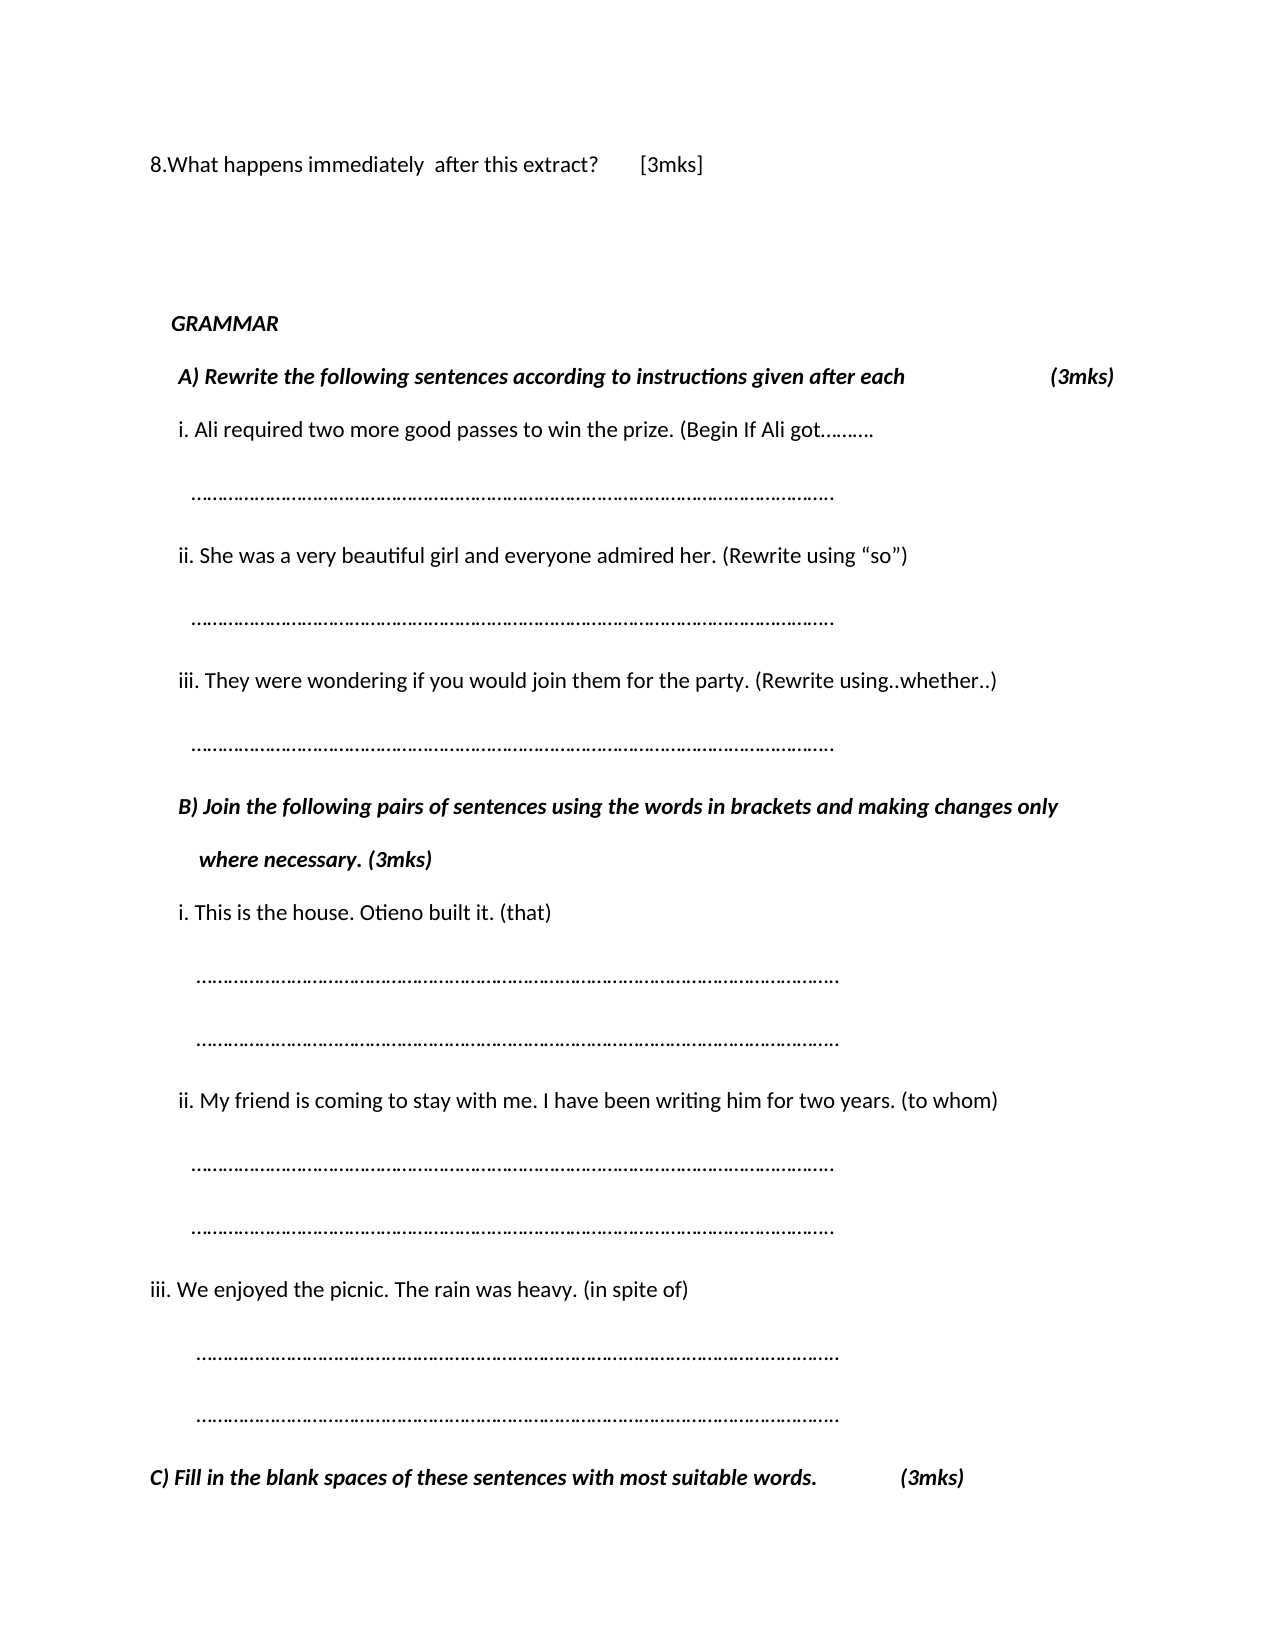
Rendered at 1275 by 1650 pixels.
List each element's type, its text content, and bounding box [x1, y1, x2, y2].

text GRAMMAR [150, 309, 1125, 337]
text ………………………………………………………………………………………………………….. [150, 603, 1125, 632]
text i. This is the house. Otieno built it. (that) [150, 898, 1125, 926]
text where necessary. (3mks) [150, 845, 1125, 873]
text i. Ali required two more good passes to win the prize. (Begin If Ali got………. [150, 415, 1125, 443]
text ………………………………………………………………………………………………………….. [150, 478, 1125, 506]
text iii. We enjoyed the picnic. The rain was heavy. (in spite of) [150, 1275, 1125, 1303]
text iii. They were wondering if you would join them for the party. (Rewrite using..whether..) [150, 666, 1125, 694]
text ………………………………………………………………………………………………………….. [150, 1401, 1125, 1428]
text 8.What happens immediately after this extract? [3mks] [150, 150, 1125, 178]
text C) Fill in the blank spaces of these sentences with most suitable words. (3mks) [150, 1463, 1125, 1491]
text ………………………………………………………………………………………………………….. [150, 1149, 1125, 1177]
text ………………………………………………………………………………………………………….. [150, 961, 1125, 989]
text B) Join the following pairs of sentences using the words in brackets and making changes only [150, 792, 1125, 820]
text A) Rewrite the following sentences according to instructions given after each (3mks) [150, 362, 1125, 390]
text ii. She was a very beautiful girl and everyone admired her. (Rewrite using “so”) [150, 541, 1125, 569]
text ………………………………………………………………………………………………………….. [150, 1212, 1125, 1240]
text ………………………………………………………………………………………………………….. [150, 729, 1125, 757]
text ii. My friend is coming to stay with me. I have been writing him for two years. (to whom) [150, 1086, 1125, 1114]
text ………………………………………………………………………………………………………….. [150, 1024, 1125, 1052]
text ………………………………………………………………………………………………………….. [150, 1338, 1125, 1366]
